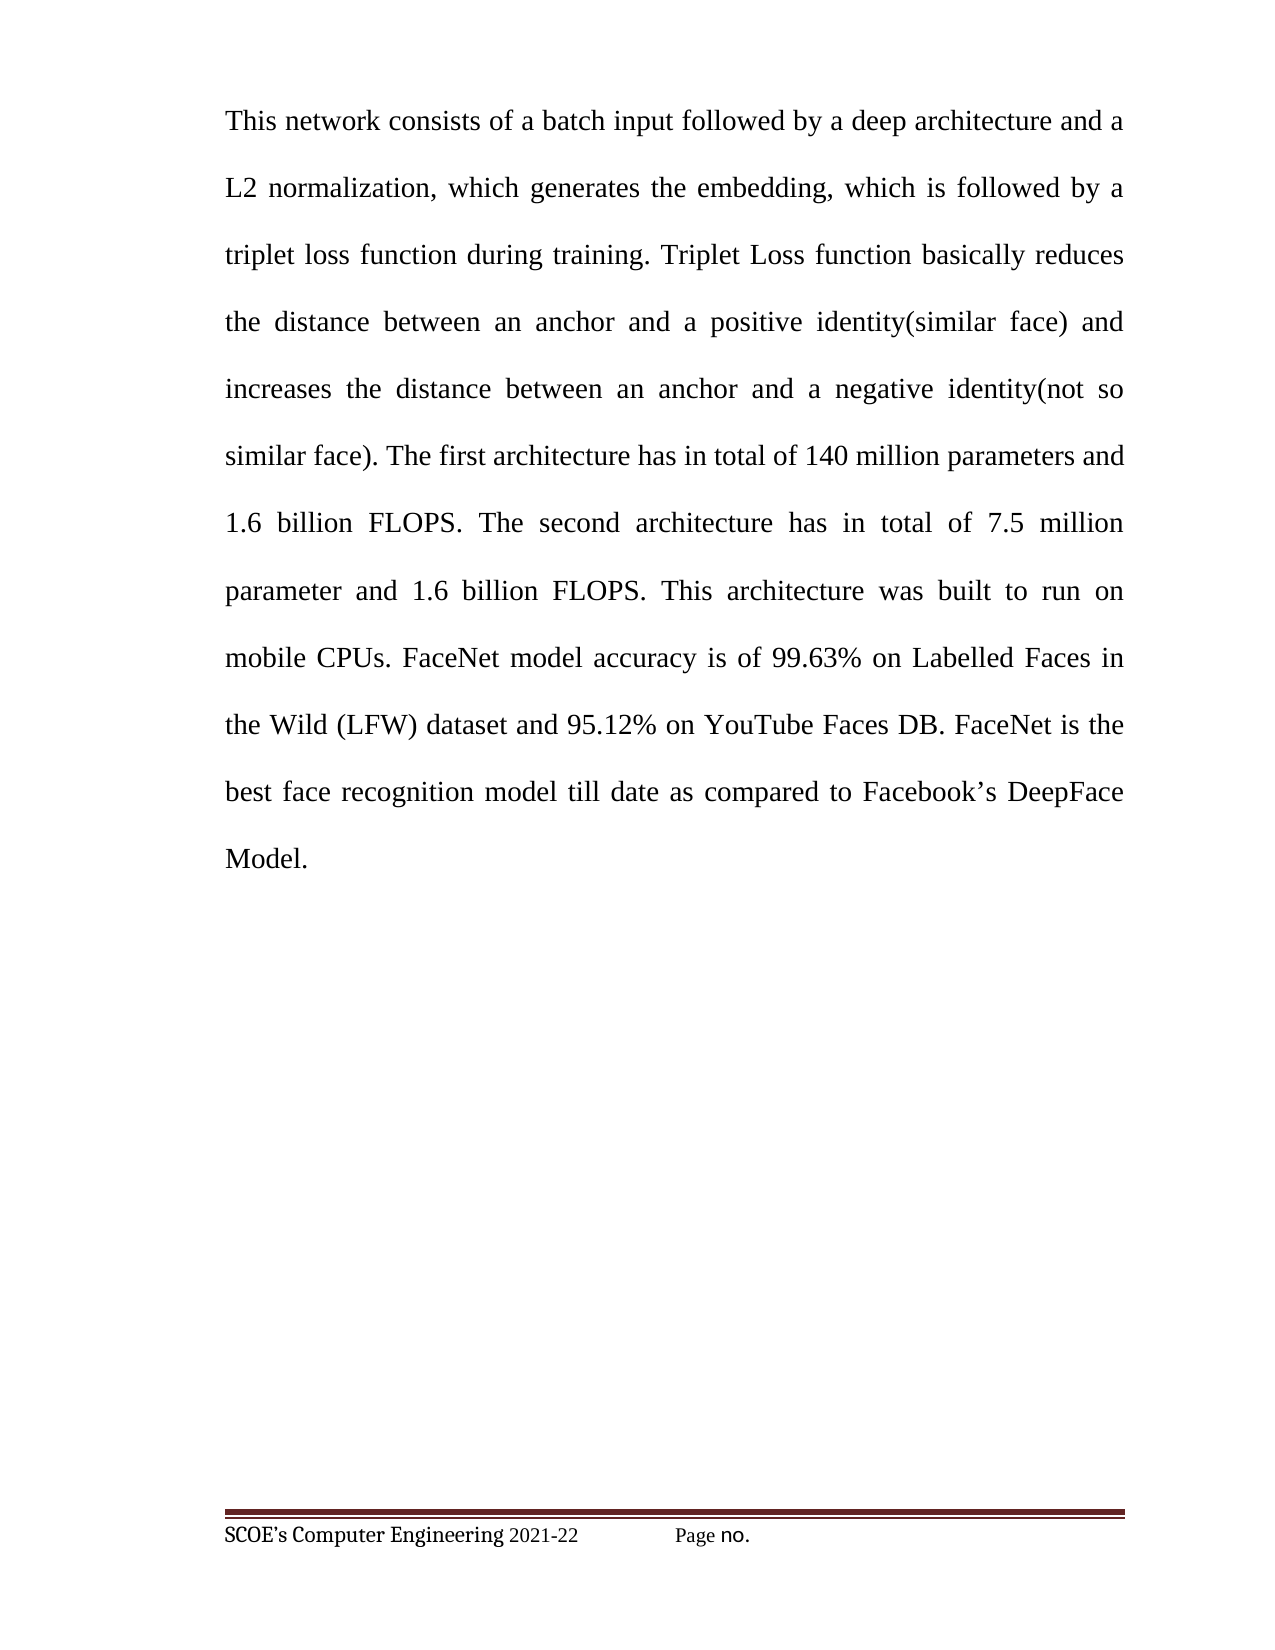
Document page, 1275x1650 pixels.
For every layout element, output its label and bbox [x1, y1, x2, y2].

text [225, 103, 1125, 874]
